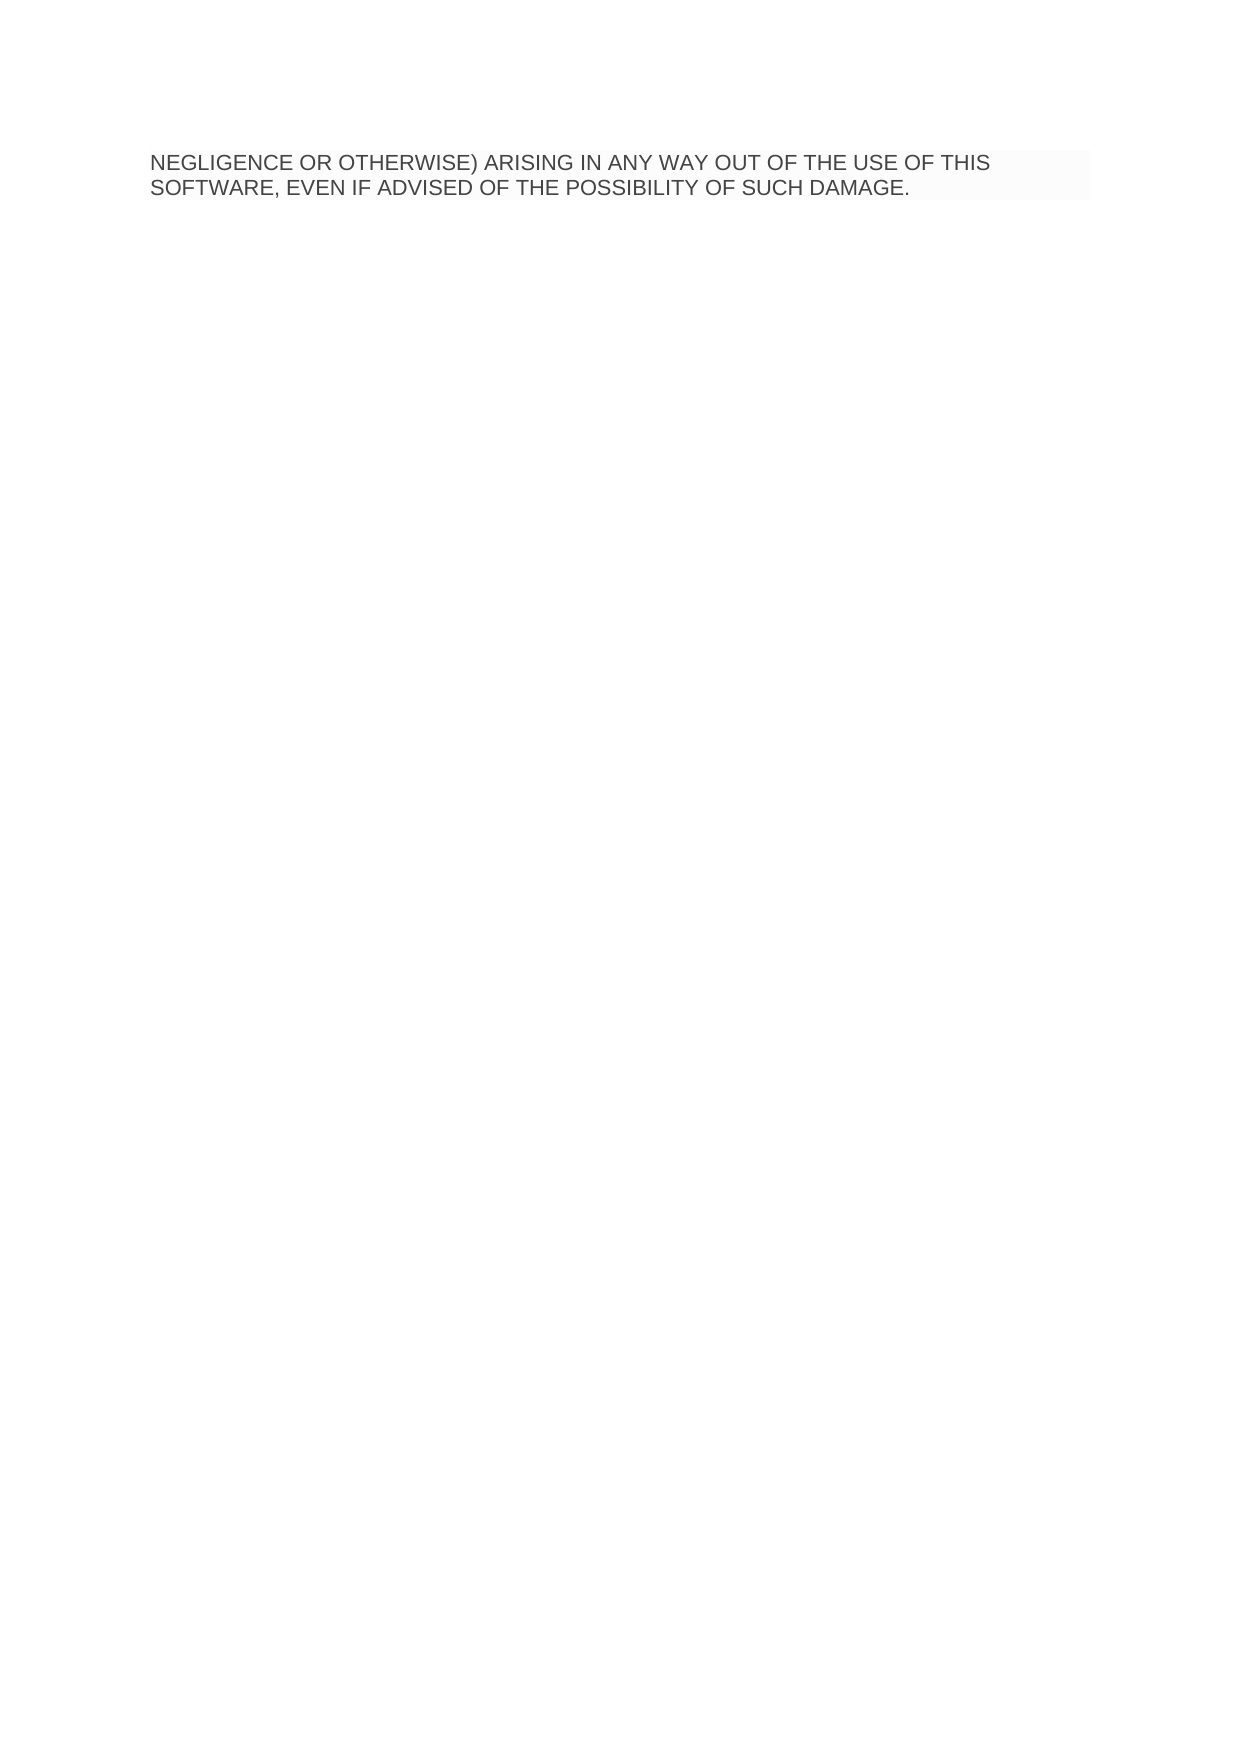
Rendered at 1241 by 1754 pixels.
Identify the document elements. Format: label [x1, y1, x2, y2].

text [150, 150, 1090, 200]
